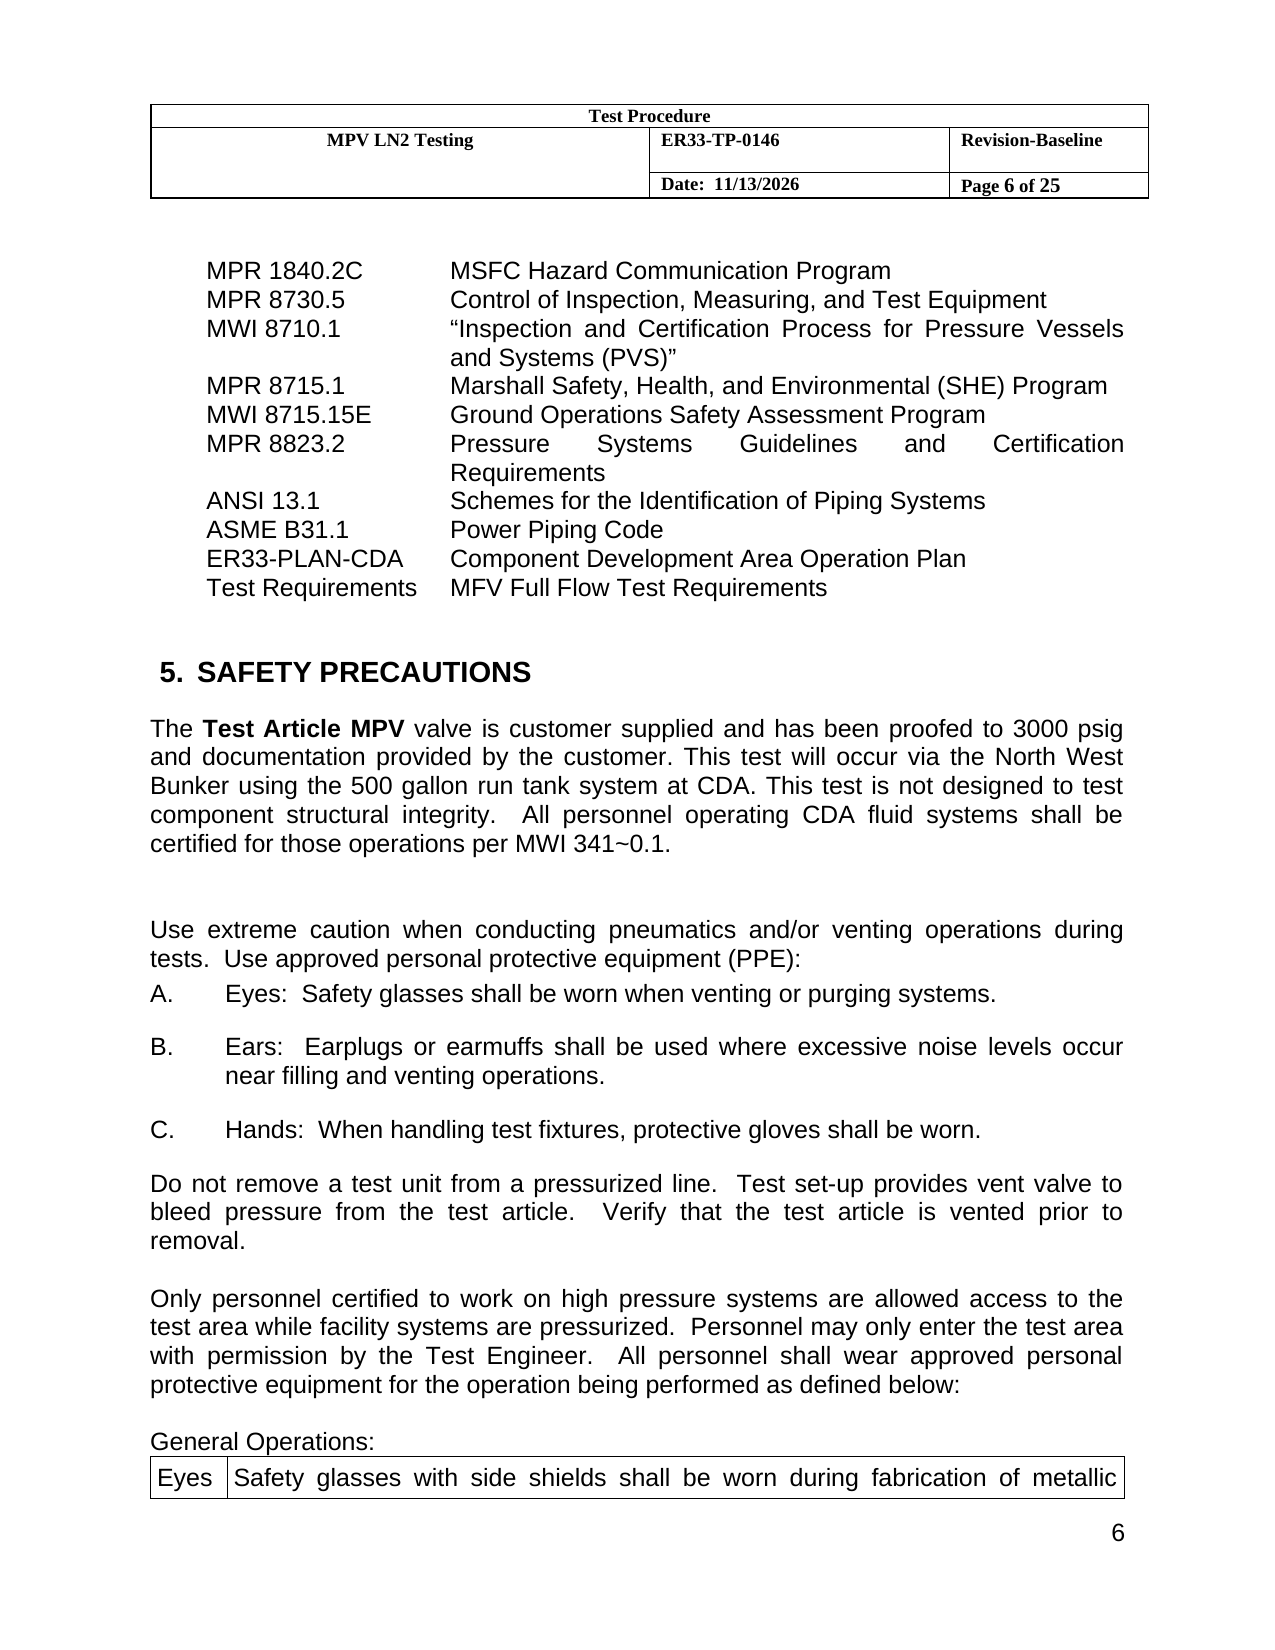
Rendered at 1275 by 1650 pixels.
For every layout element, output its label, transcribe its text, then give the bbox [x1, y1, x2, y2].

table_header Eyes [151, 1457, 227, 1498]
text Only personnel certified to work on high pressure systems are allowed access to the test area while facility systems are pressurized. Personnel may only enter the test area with permission by the Test Engineer. All personnel shall wear approved personal protective equipment for the operation being performed as defined below: [150, 1283, 1125, 1398]
text Ears: Earplugs or earmuffs shall be used where excessive noise levels occur near filling and venting operations. [150, 1032, 1125, 1090]
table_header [228, 1457, 1124, 1498]
text MPR 8823.2 Pressure Systems Guidelines and Certification Requirements [206, 429, 1125, 486]
text MPR 1840.2C MSFC Hazard Communication Program [206, 256, 1125, 285]
text ER33-PLAN-CDA Component Development Area Operation Plan [206, 544, 1125, 572]
text Eyes: Safety glasses shall be worn when venting or purging systems. [150, 978, 1125, 1007]
text ANSI 13.1 Schemes for the Identification of Piping Systems [206, 486, 1125, 515]
text MWI 8710.1 “Inspection and Certification Process for Pressure Vessels and Systems (PVS)” [206, 314, 1125, 371]
text Use extreme caution when conducting pneumatics and/or venting operations during tests. Use approved personal protective equipment (PPE): [150, 915, 1125, 972]
text Test Requirements MFV Full Flow Test Requirements [206, 572, 1125, 601]
text Do not remove a test unit from a pressurized line. Test set-up provides vent valve to bleed pressure from the test article. Verify that the test article is vented prior to removal. [150, 1168, 1125, 1255]
text The Test Article MPV valve is customer supplied and has been proofed to 3000 psig and documentation provided by the customer. This test will occur via the North West Bunker using the 500 gallon run tank system at CDA. This test is not designed to test component structural integrity. All personnel operating CDA fluid systems shall be certified for those operations per MWI 341~0.1. [150, 713, 1125, 857]
text Hands: When handling test fixtures, protective gloves shall be worn. [150, 1115, 1125, 1143]
text MWI 8715.15E Ground Operations Safety Assessment Program [206, 400, 1125, 429]
text MPR 8730.5 Control of Inspection, Measuring, and Test Equipment [206, 285, 1125, 314]
text MPR 8715.1 Marshall Safety, Health, and Environmental (SHE) Program [206, 371, 1125, 400]
text ASME B31.1 Power Piping Code [206, 515, 1125, 544]
subtitle safety precautions [159, 655, 1125, 688]
text General Operations: [150, 1427, 1125, 1456]
